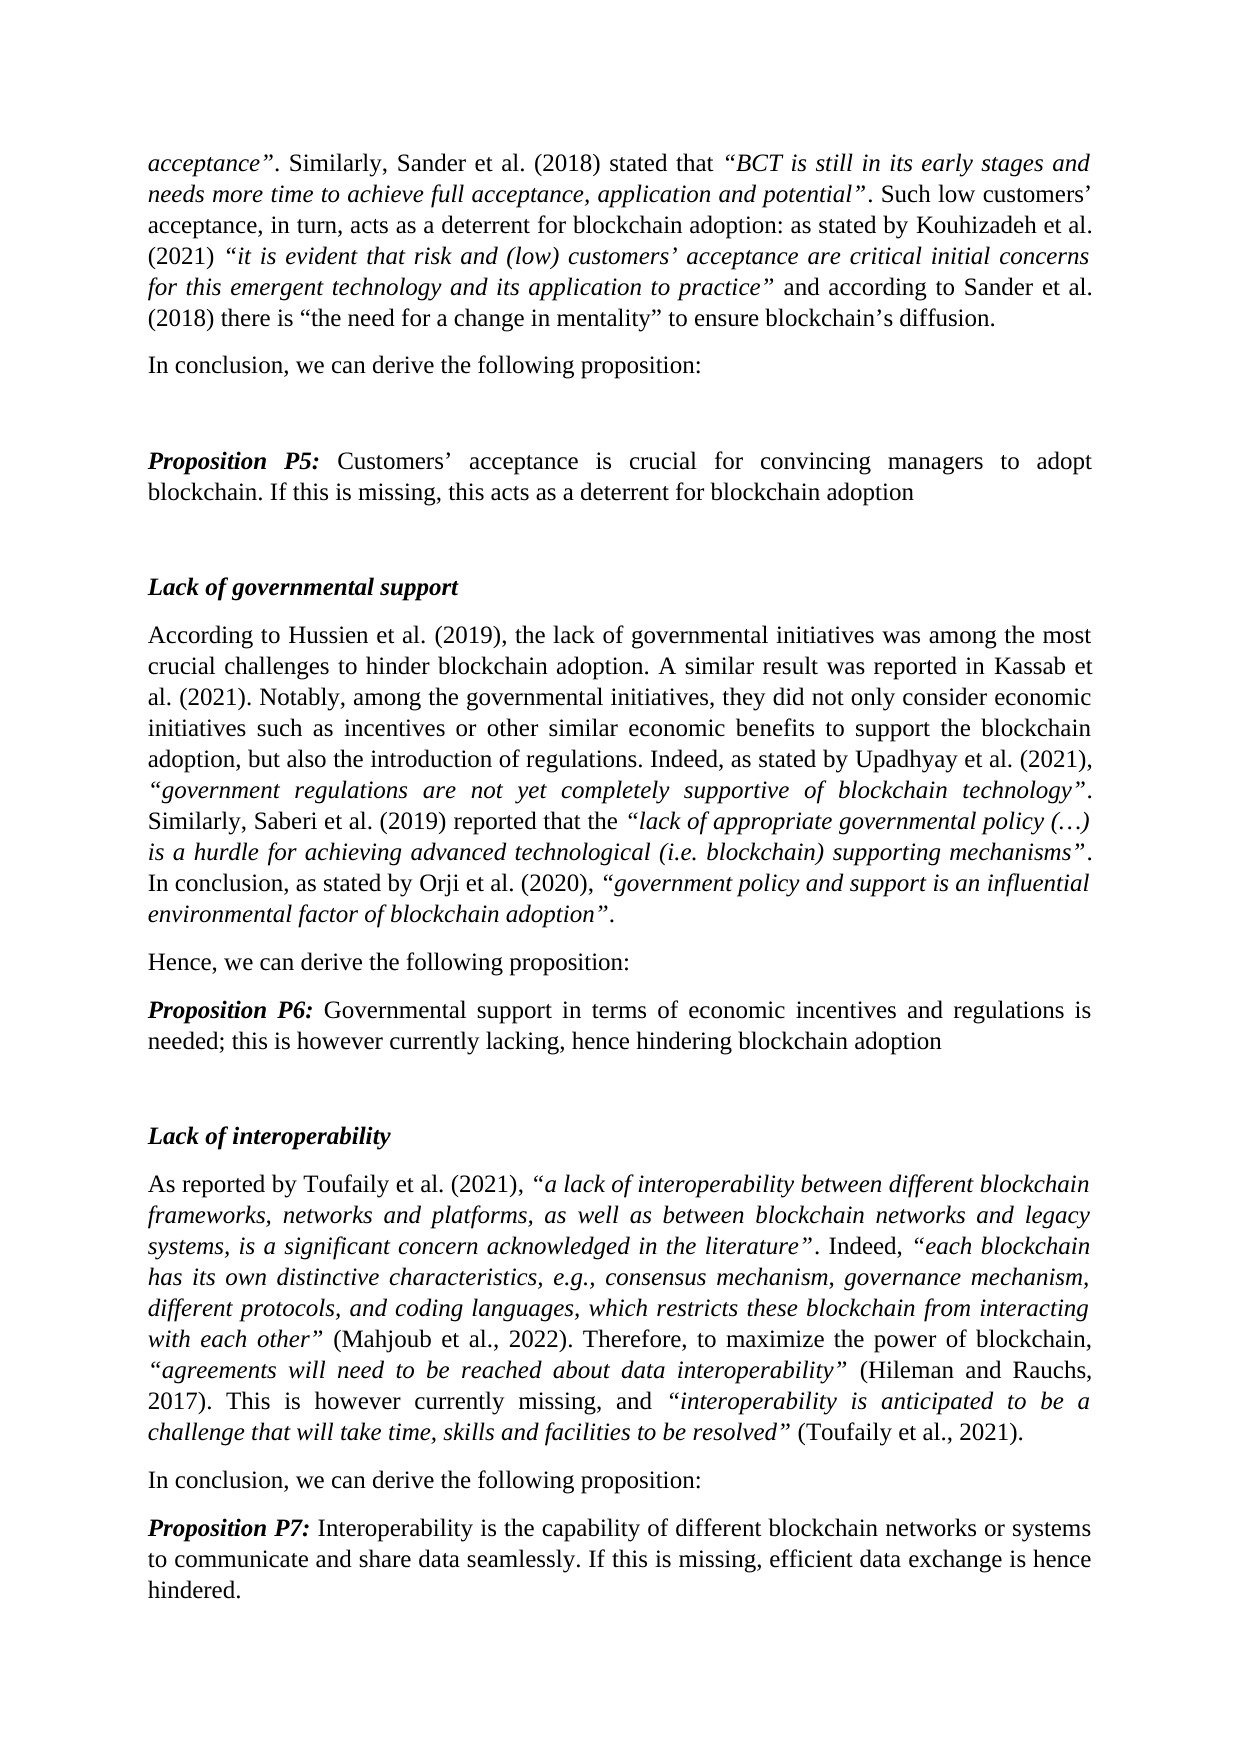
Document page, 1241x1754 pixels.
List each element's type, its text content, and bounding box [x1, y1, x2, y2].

text In conclusion, we can derive the following proposition: [148, 351, 1093, 379]
text Hence, we can derive the following proposition: [148, 947, 1093, 976]
text In conclusion, we can derive the following proposition: [148, 1465, 1093, 1494]
text According to Hussien et al. (2019), the lack of governmental initiatives was among the most crucial challenges to hinder blockchain adoption. A similar result was reported in Kassab et al. (2021). Notably, among the governmental initiatives, they did not only consider economic initiatives such as incentives or other similar economic benefits to support the blockchain adoption, but also the introduction of regulations. Indeed, as stated by Upadhyay et al. (2021), “government regulations are not yet completely supportive of blockchain technology”. Similarly, Saberi et al. (2019) reported that the “lack of appropriate governmental policy (…) is a hurdle for achieving advanced technological (i.e. blockchain) supporting mechanisms”. In conclusion, as stated by Orji et al. (2020), “government policy and support is an influential environmental factor of blockchain adoption”. [148, 620, 1093, 928]
text Lack of governmental support [148, 572, 1093, 601]
text Proposition P6: Governmental support in terms of economic incentives and regulations is needed; this is however currently lacking, hence hindering blockchain adoption [148, 995, 1093, 1055]
text Proposition P7: Interoperability is the capability of different blockchain networks or systems to communicate and share data seamlessly. If this is missing, efficient data exchange is hence hindered. [148, 1513, 1093, 1604]
text Lack of interoperability [148, 1121, 1093, 1150]
text As reported by Toufaily et al. (2021), “a lack of interoperability between different blockchain frameworks, networks and platforms, as well as between blockchain networks and legacy systems, is a significant concern acknowledged in the literature”. Indeed, “each blockchain has its own distinctive characteristics, e.g., consensus mechanism, governance mechanism, different protocols, and coding languages, which restricts these blockchain from interacting with each other” (Mahjoub et al., 2022). Therefore, to maximize the power of blockchain, “agreements will need to be reached about data interoperability” (Hileman and Rauchs, 2017). This is however currently missing, and “interoperability is anticipated to be a challenge that will take time, skills and facilities to be resolved” (Toufaily et al., 2021). [148, 1169, 1093, 1446]
